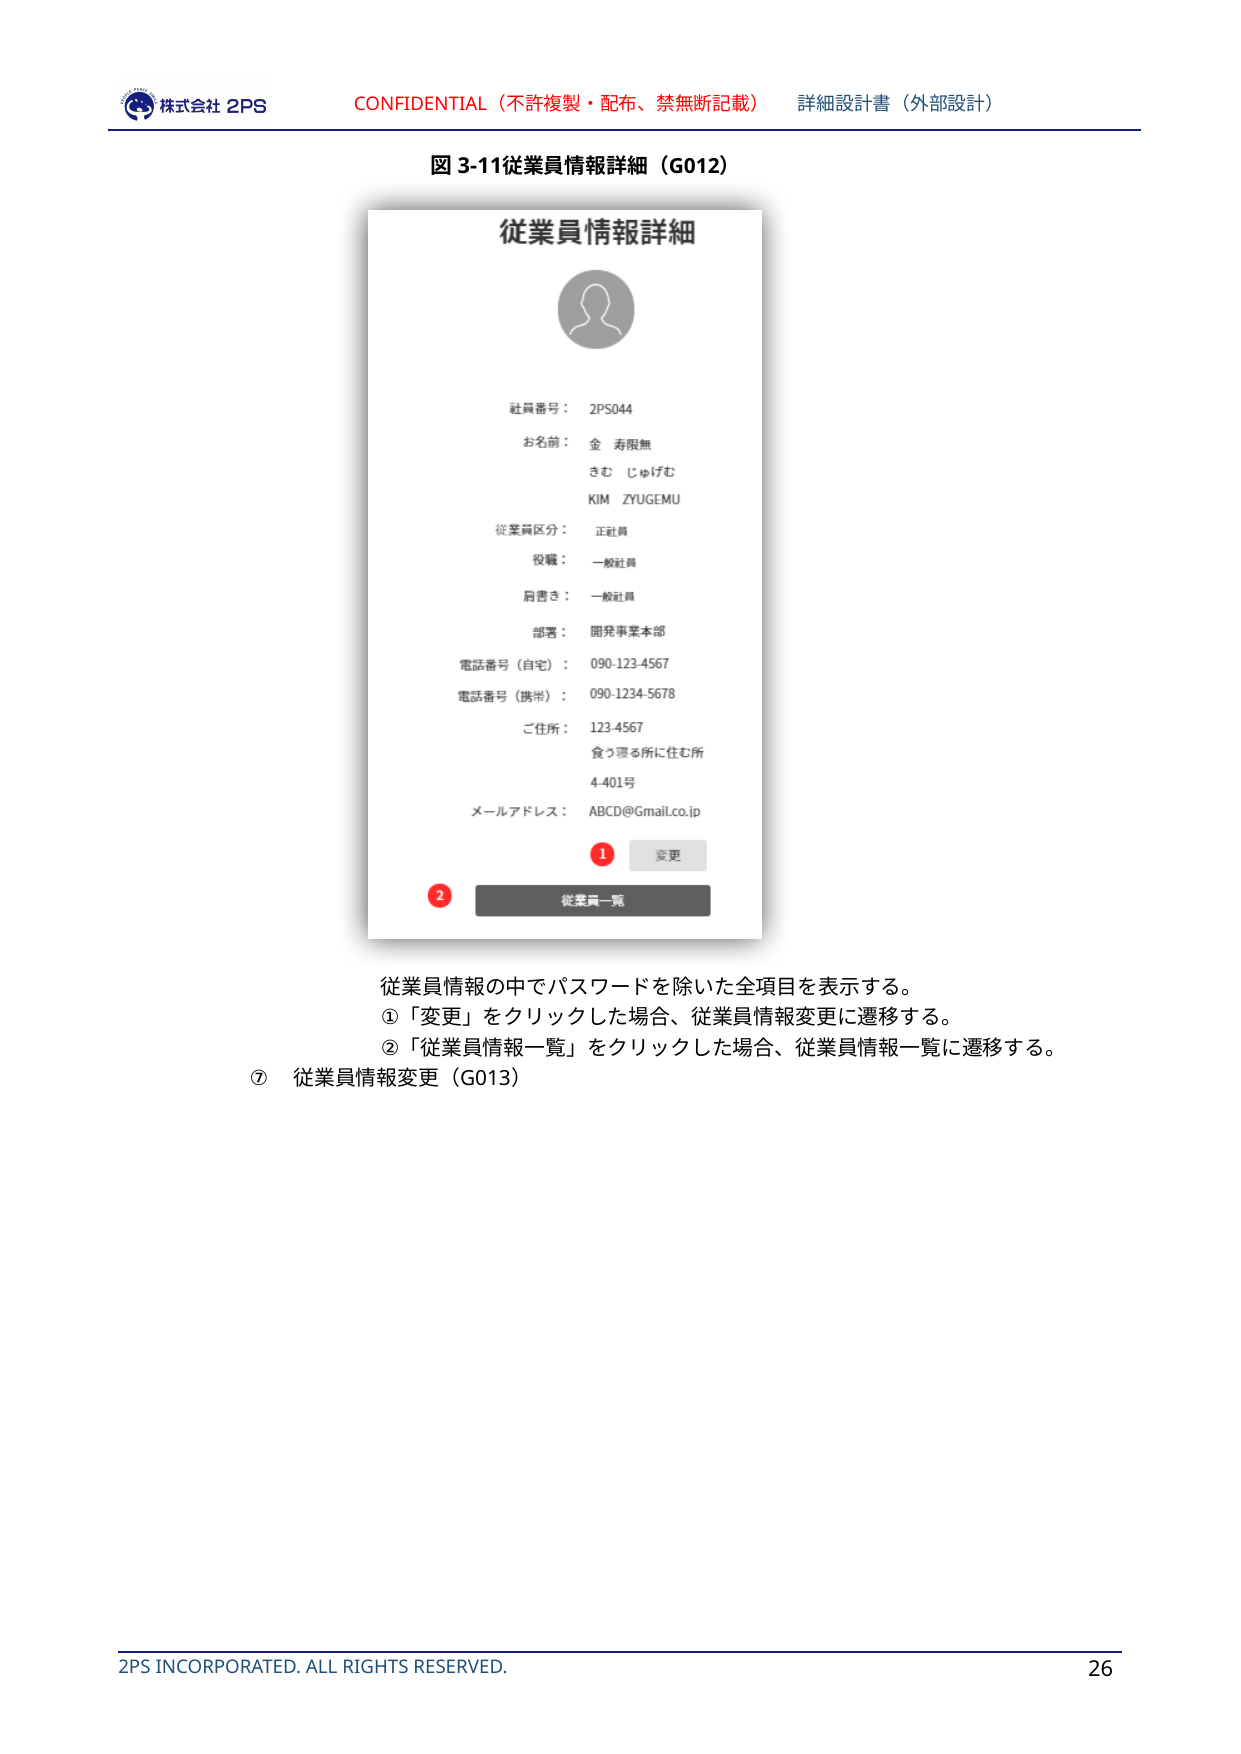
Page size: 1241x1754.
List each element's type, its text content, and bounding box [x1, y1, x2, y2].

list ①「変更」をクリックした場合、従業員情報変更に遷移する。 [381, 1000, 1122, 1031]
picture [368, 210, 762, 939]
text 図 3-11従業員情報詳細（G012） [359, 148, 812, 179]
list ②「従業員情報一覧」をクリックした場合、従業員情報一覧に遷移する。 [381, 1031, 1122, 1061]
picture [116, 78, 273, 129]
list 従業員情報変更（G013） [249, 1061, 1122, 1091]
list 従業員情報の中でパスワードを除いた全項目を表示する。 [381, 970, 1122, 1000]
